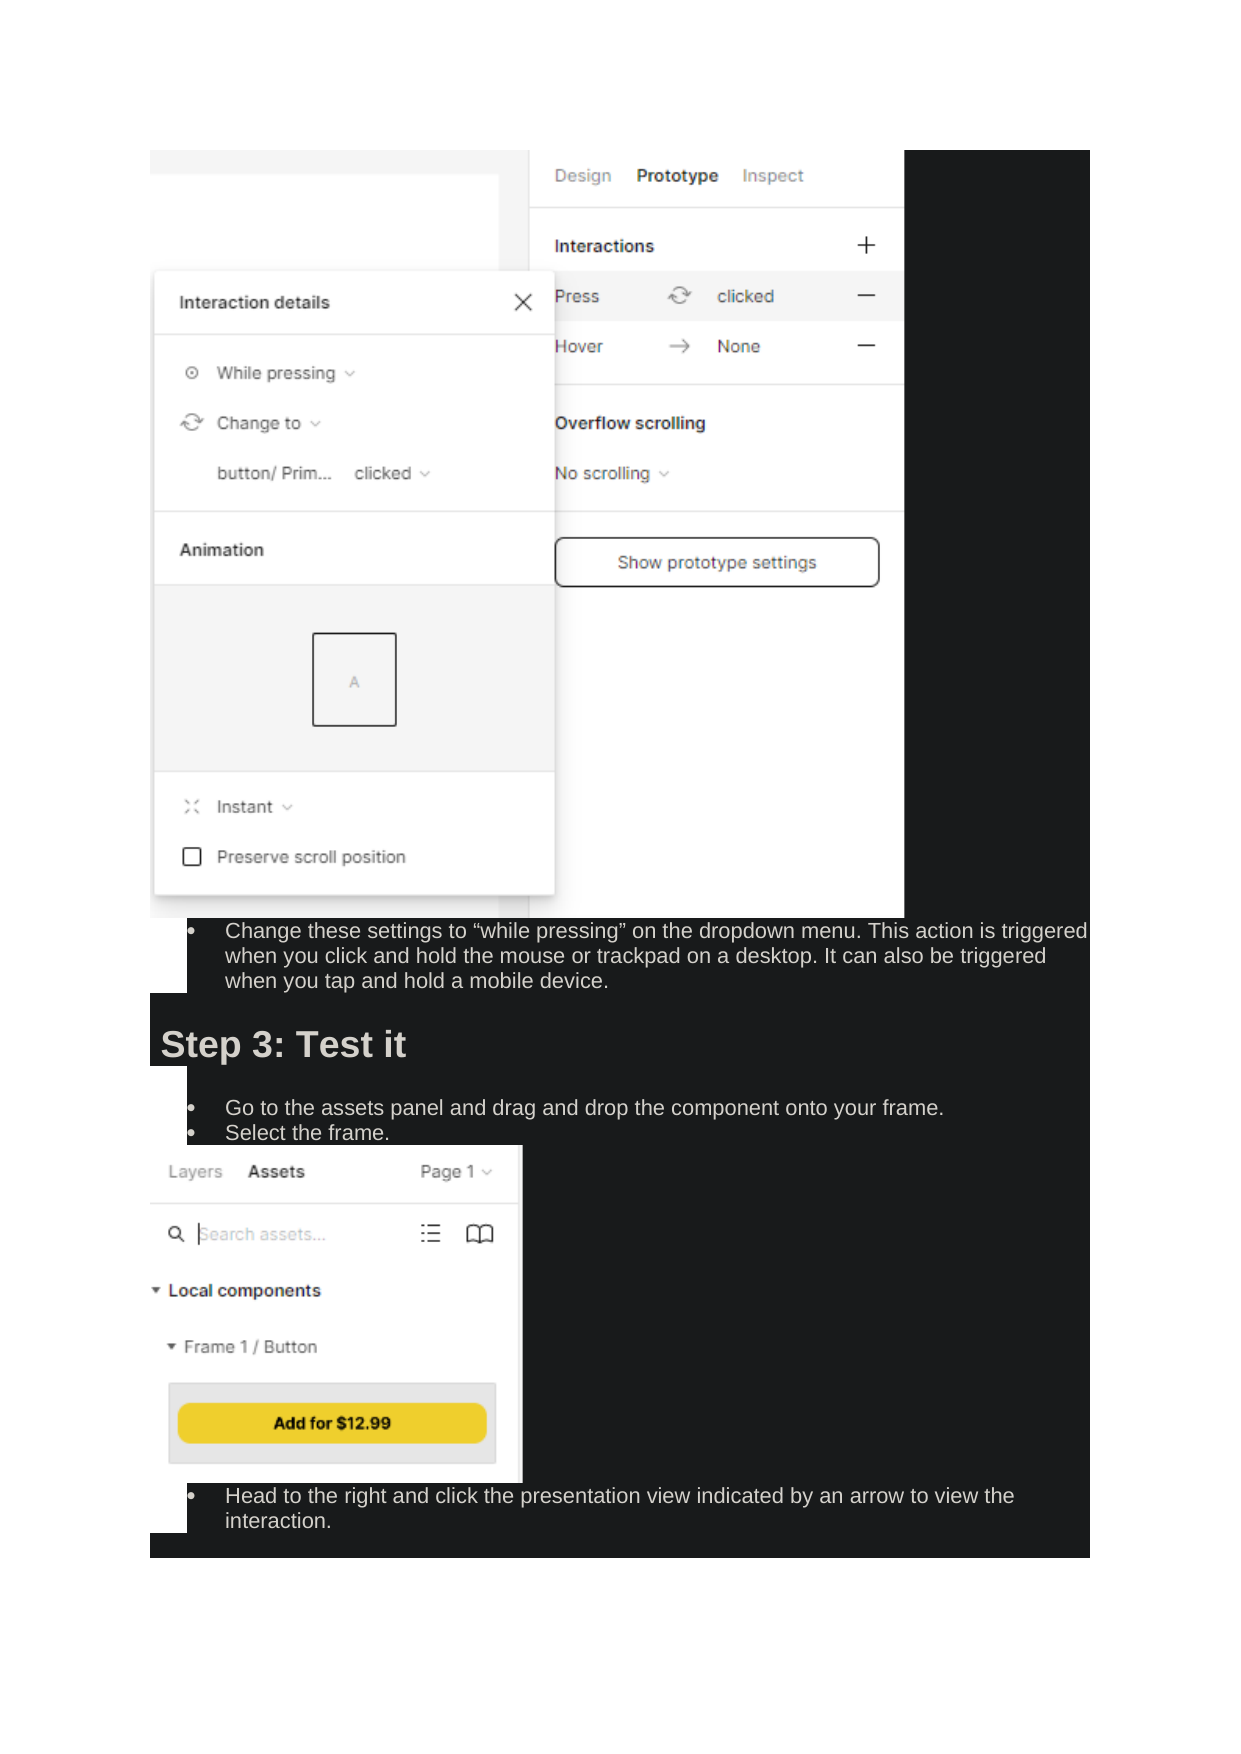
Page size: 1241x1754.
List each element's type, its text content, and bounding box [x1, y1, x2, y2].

picture [150, 1145, 523, 1483]
list Head to the right and click the presentation view indicated by an arrow to view the interaction. [187, 1483, 1090, 1533]
list Select the frame. [187, 1120, 1090, 1145]
picture [150, 150, 905, 918]
text Step 3: Test it [150, 1022, 1090, 1066]
list Go to the assets panel and drag and drop the component onto your frame. [187, 1095, 1090, 1120]
list Change these settings to “while pressing” on the dropdown menu. This action is triggered when you click and hold the mouse or trackpad on a desktop. It can also be triggered when you tap and hold a mobile device. [187, 918, 1090, 993]
